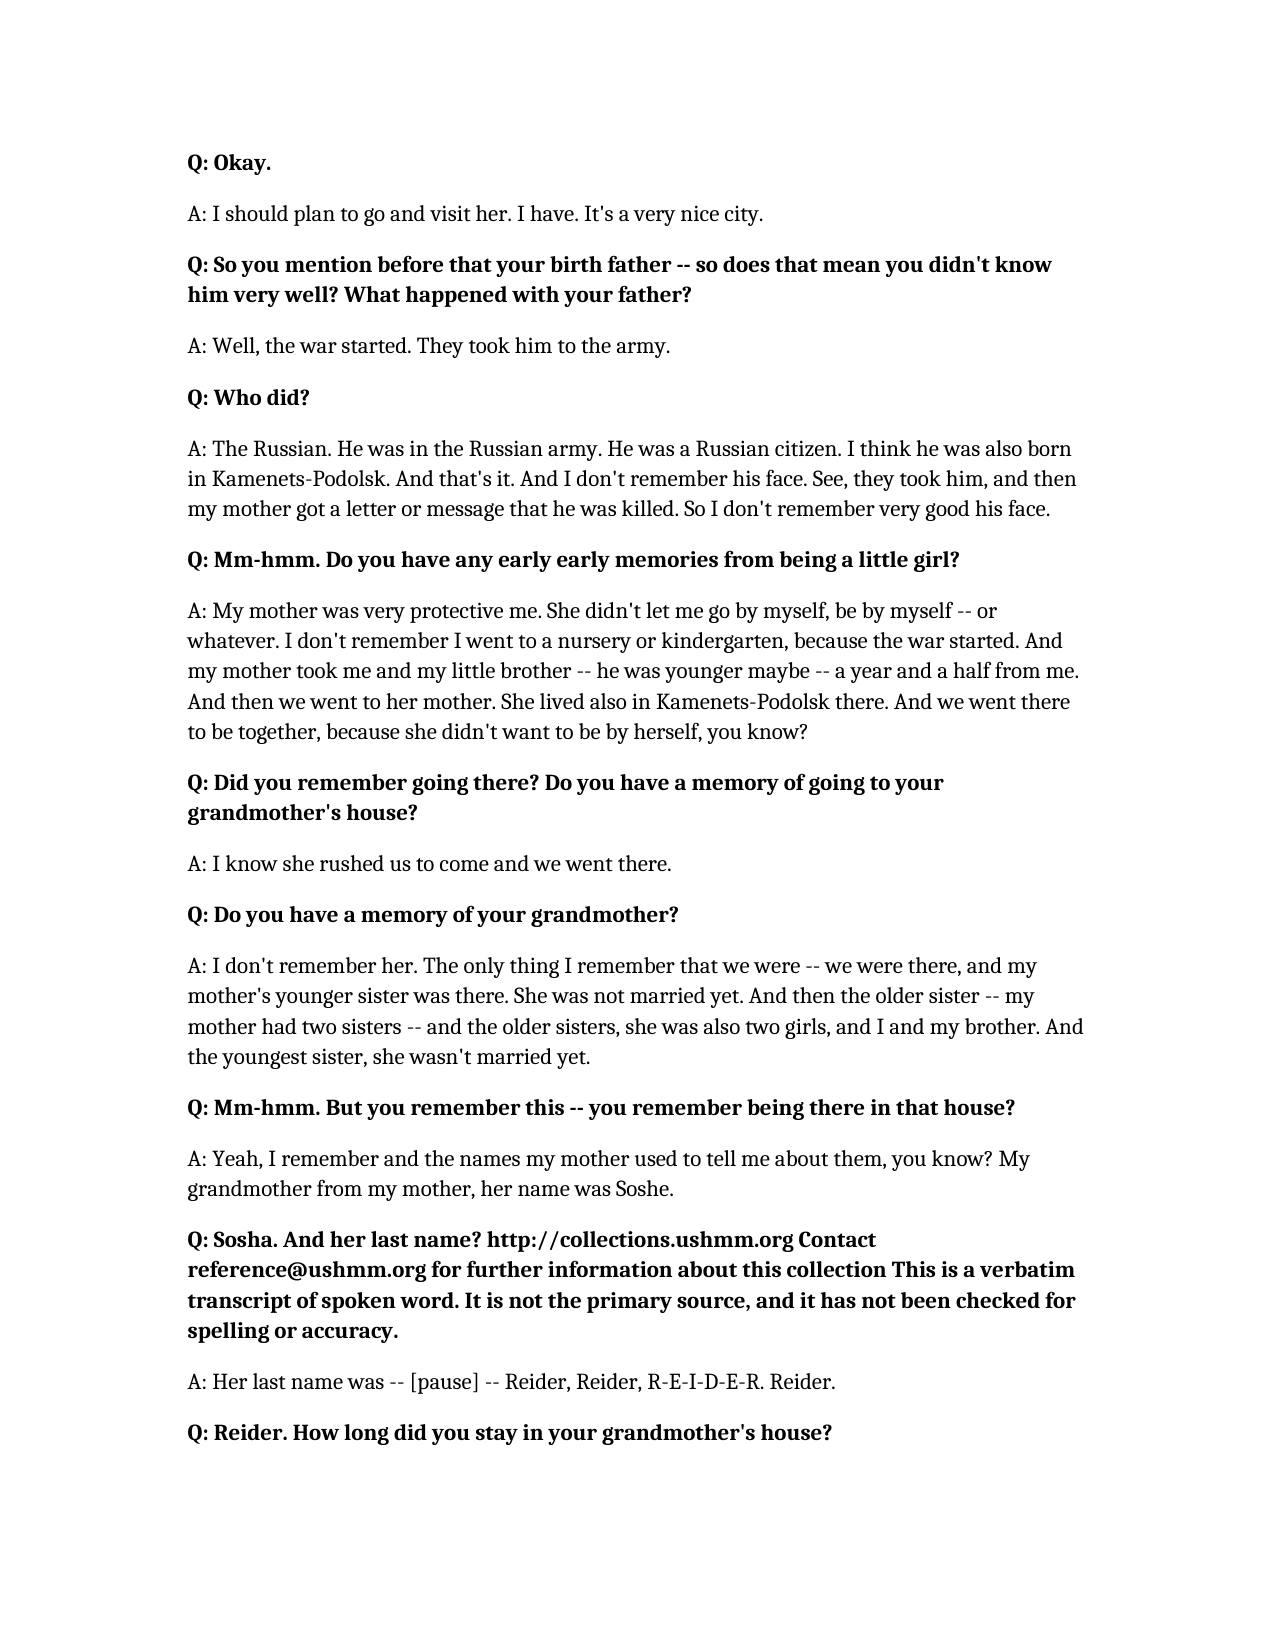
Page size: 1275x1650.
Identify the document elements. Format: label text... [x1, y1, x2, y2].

text Q: Okay. [187, 150, 1087, 176]
text Q: Who did? [187, 384, 1087, 411]
text A: The Russian. He was in the Russian army. He was a Russian citizen. I think he was also born in Kamenets-Podolsk. And that's it. And I don't remember his face. See, they took him, and then my mother got a letter or message that he was killed. So I don't remember very good his face. [187, 435, 1087, 522]
text A: I know she rushed us to come and we went there. [187, 851, 1087, 877]
text A: I don't remember her. The only thing I remember that we were -- we were there, and my mother's younger sister was there. She was not married yet. And then the older sister -- my mother had two sisters -- and the older sisters, she was also two girls, and I and my brother. And the youngest sister, she wasn't married yet. [187, 953, 1087, 1070]
text Q: Do you have a memory of your grandmother? [187, 902, 1087, 928]
text A: My mother was very protective me. She didn't let me go by myself, be by myself -- or whatever. I don't remember I went to a nursery or kindergarten, because the war started. And my mother took me and my little brother -- he was younger maybe -- a year and a half from me. And then we went to her mother. She lived also in Kamenets-Podolsk there. And we went there to be together, because she didn't want to be by herself, you know? [187, 598, 1087, 745]
text Q: Reider. How long did you stay in your grandmother's house? [187, 1420, 1087, 1446]
text A: I should plan to go and visit her. I have. It's a very nice city. [187, 201, 1087, 227]
text Q: Did you remember going there? Do you have a memory of going to your grandmother's house? [187, 770, 1087, 826]
text A: Yeah, I remember and the names my mother used to tell me about them, you know? My grandmother from my mother, her name was Soshe. [187, 1146, 1087, 1202]
text A: Her last name was -- [pause] -- Reider, Reider, R-E-I-D-E-R. Reider. [187, 1369, 1087, 1395]
text Q: Sosha. And her last name? http://collections.ushmm.org Contact reference@ushmm.org for further information about this collection This is a verbatim transcript of spoken word. It is not the primary source, and it has not been checked for spelling or accuracy. [187, 1227, 1087, 1344]
text A: Well, the war started. They took him to the army. [187, 333, 1087, 360]
text Q: Mm-hmm. But you remember this -- you remember being there in that house? [187, 1095, 1087, 1121]
text Q: Mm-hmm. Do you have any early early memories from being a little girl? [187, 547, 1087, 573]
text Q: So you mention before that your birth father -- so does that mean you didn't know him very well? What happened with your father? [187, 252, 1087, 309]
